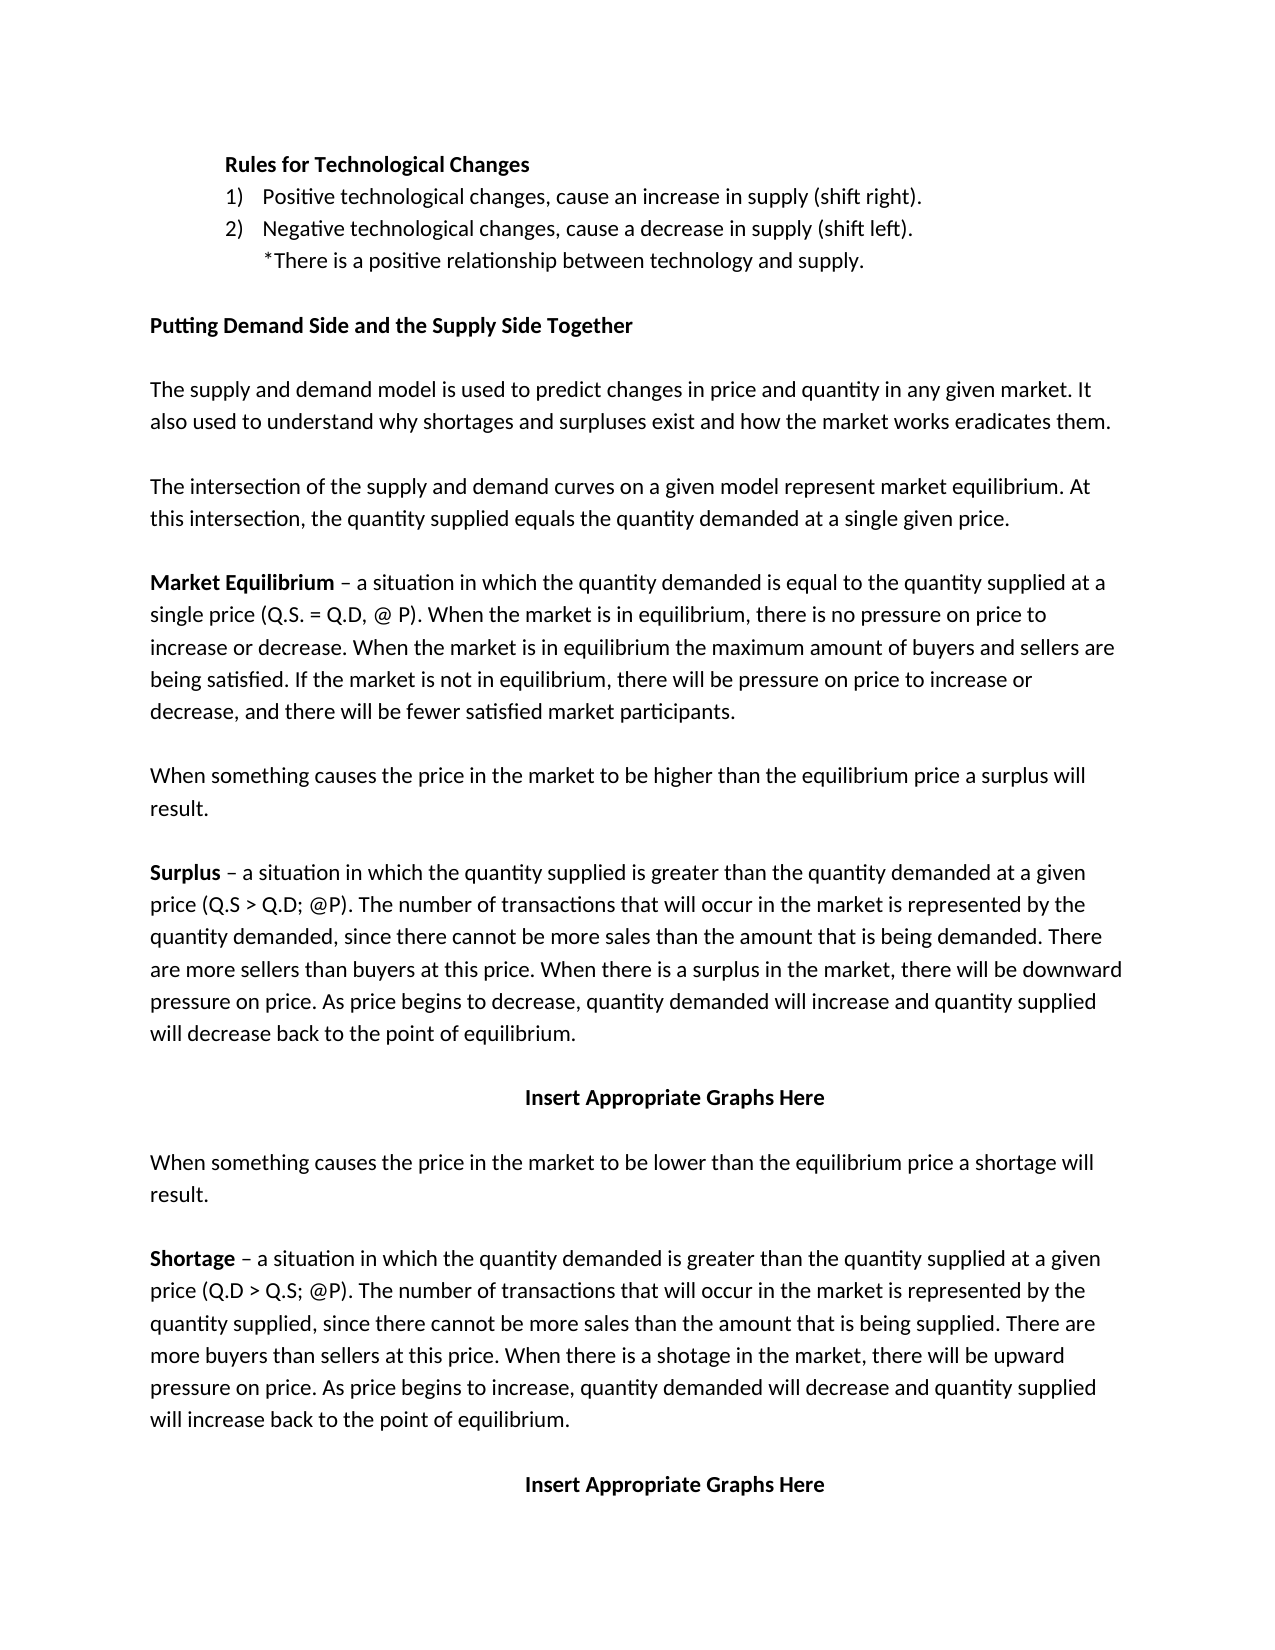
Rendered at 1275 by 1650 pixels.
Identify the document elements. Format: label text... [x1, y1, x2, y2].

text Market Equilibrium – a situation in which the quantity demanded is equal to the quantity supplied at a single price (Q.S. = Q.D, @ P). When the market is in equilibrium, there is no pressure on price to increase or decrease. When the market is in equilibrium the maximum amount of buyers and sellers are being satisfied. If the market is not in equilibrium, there will be pressure on price to increase or decrease, and there will be fewer satisfied market participants. [150, 568, 1125, 725]
text Insert Appropriate Graphs Here [225, 1470, 1125, 1498]
list Negative technological changes, cause a decrease in supply (shift left). [225, 214, 1125, 242]
text The intersection of the supply and demand curves on a given model represent market equilibrium. At this intersection, the quantity supplied equals the quantity demanded at a single given price. [150, 472, 1125, 532]
text When something causes the price in the market to be lower than the equilibrium price a shortage will result. [150, 1148, 1125, 1208]
text The supply and demand model is used to predict changes in price and quantity in any given market. It also used to understand why shortages and surpluses exist and how the market works eradicates them. [150, 375, 1125, 436]
list Positive technological changes, cause an increase in supply (shift right). [225, 182, 1125, 210]
text Shortage – a situation in which the quantity demanded is greater than the quantity supplied at a given price (Q.D > Q.S; @P). The number of transactions that will occur in the market is represented by the quantity supplied, since there cannot be more sales than the amount that is being supplied. There are more buyers than sellers at this price. When there is a shotage in the market, there will be upward pressure on price. As price begins to increase, quantity demanded will decrease and quantity supplied will increase back to the point of equilibrium. [150, 1244, 1125, 1433]
text Surplus – a situation in which the quantity supplied is greater than the quantity demanded at a given price (Q.S > Q.D; @P). The number of transactions that will occur in the market is represented by the quantity demanded, since there cannot be more sales than the amount that is being demanded. There are more sellers than buyers at this price. When there is a surplus in the market, there will be downward pressure on price. As price begins to decrease, quantity demanded will increase and quantity supplied will decrease back to the point of equilibrium. [150, 858, 1125, 1047]
text Putting Demand Side and the Supply Side Together [150, 311, 1125, 339]
text Rules for Technological Changes [150, 150, 1125, 178]
text *There is a positive relationship between technology and supply. [262, 247, 1125, 274]
text Insert Appropriate Graphs Here [225, 1083, 1125, 1111]
text When something causes the price in the market to be higher than the equilibrium price a surplus will result. [150, 762, 1125, 822]
